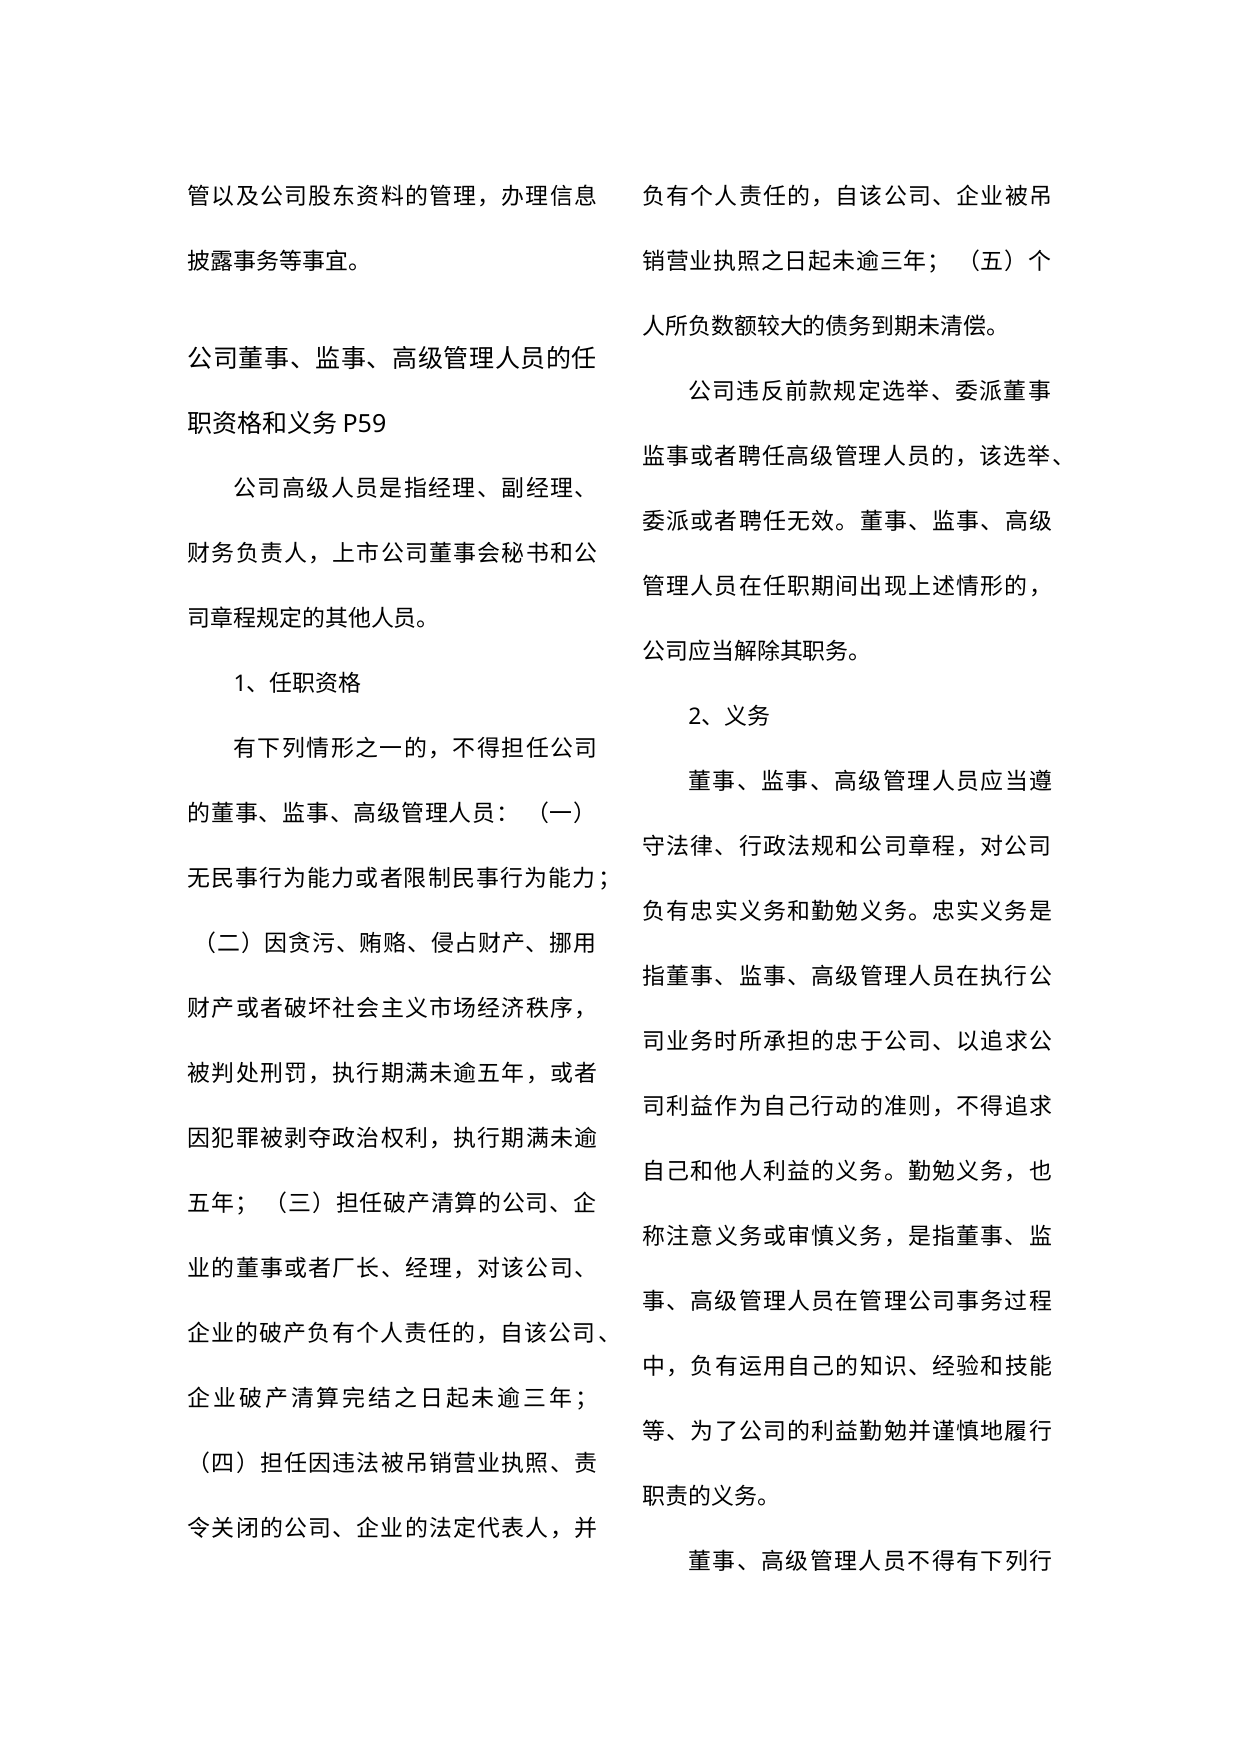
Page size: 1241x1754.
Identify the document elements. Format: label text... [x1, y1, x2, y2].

text 2、义务 [642, 682, 1053, 747]
text 公司高级人员是指经理、副经理、财务负责人，上市公司董事会秘书和公司章程规定的其他人员。 [187, 454, 598, 649]
text 有下列情形之一的，不得担任公司的董事、监事、高级管理人员： （一）无民事行为能力或者限制民事行为能力； （二）因贪污、贿赂、侵占财产、挪用财产或者破坏社会主义市场经济秩序，被判处刑罚，执行期满未逾五年，或者因犯罪被剥夺政治权利，执行期满未逾五年； （三）担任破产清算的公司、企业的董事或者厂长、经理，对该公司、企业的破产负有个人责任的，自该公司、企业破产清算完结之日起未逾三年； （四）担任因违法被吊销营业执照、责令关闭的公司、企业的法定代表人，并负有个人责任的，自该公司、企业被吊销营业执照之日起未逾三年； （五）个人所负数额较大的债务到期未清偿。 [642, 162, 1053, 357]
text 公司违反前款规定选举、委派董事、监事或者聘任高级管理人员的，该选举、委派或者聘任无效。董事、监事、高级管理人员在任职期间出现上述情形的，公司应当解除其职务。 [642, 357, 1053, 682]
subtitle 公司董事、监事、高级管理人员的任职资格和义务P59 [187, 324, 598, 454]
text 1、任职资格 [187, 649, 598, 714]
text 上市公司设董事会秘书，负责公司股东大会和董事会会议的筹备、文件保管以及公司股东资料的管理，办理信息披露事务等事宜。 [187, 162, 598, 292]
text 董事、监事、高级管理人员应当遵守法律、行政法规和公司章程，对公司负有忠实义务和勤勉义务。忠实义务是指董事、监事、高级管理人员在执行公司业务时所承担的忠于公司、以追求公司利益作为自己行动的准则，不得追求自己和他人利益的义务。勤勉义务，也称注意义务或审慎义务，是指董事、监事、高级管理人员在管理公司事务过程中，负有运用自己的知识、经验和技能等、为了公司的利益勤勉并谨慎地履行职责的义务。 [642, 747, 1053, 1527]
text 有下列情形之一的，不得担任公司的董事、监事、高级管理人员： （一）无民事行为能力或者限制民事行为能力； （二）因贪污、贿赂、侵占财产、挪用财产或者破坏社会主义市场经济秩序，被判处刑罚，执行期满未逾五年，或者因犯罪被剥夺政治权利，执行期满未逾五年； （三）担任破产清算的公司、企业的董事或者厂长、经理，对该公司、企业的破产负有个人责任的，自该公司、企业破产清算完结之日起未逾三年； （四）担任因违法被吊销营业执照、责令关闭的公司、企业的法定代表人，并负有个人责任的，自该公司、企业被吊销营业执照之日起未逾三年； （五）个人所负数额较大的债务到期未清偿。 [187, 714, 598, 1559]
